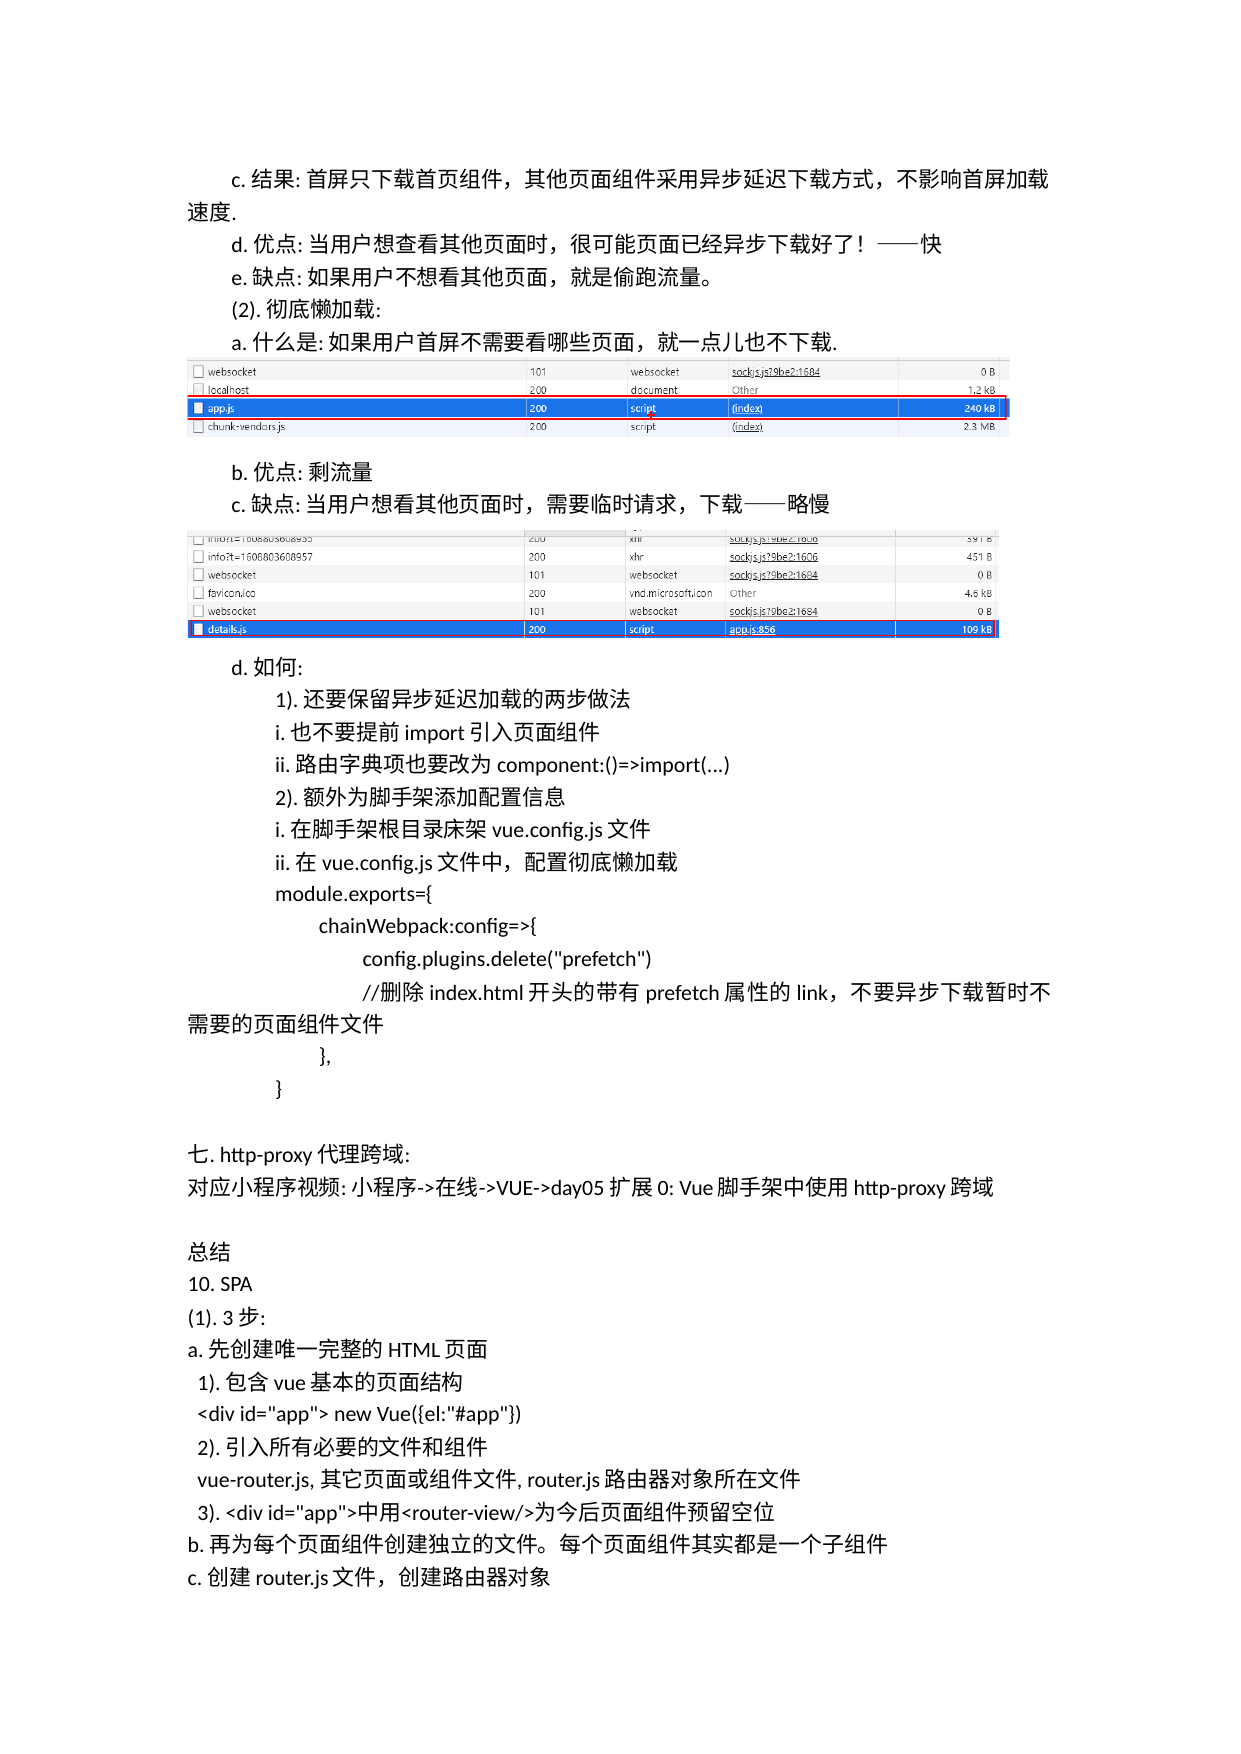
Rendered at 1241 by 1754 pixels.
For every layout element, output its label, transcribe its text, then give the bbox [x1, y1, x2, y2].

text (2). 彻底懒加载: [187, 292, 1053, 324]
text e. 缺点: 如果用户不想看其他页面，就是偷跑流量。 [187, 259, 1053, 292]
text module.exports={ [187, 877, 1053, 909]
text 七. http-proxy代理跨域: [187, 1137, 1053, 1169]
text (1). 3步: [187, 1299, 1053, 1332]
text 对应小程序视频: 小程序->在线->VUE->day05 扩展0: Vue脚手架中使用http-proxy跨域 [187, 1169, 1053, 1202]
text ii. 在vue.config.js文件中，配置彻底懒加载 [187, 844, 1053, 877]
text c. 结果: 首屏只下载首页组件，其他页面组件采用异步延迟下载方式，不影响首屏加载速度. [187, 162, 1053, 227]
text //删除index.html开头的带有prefetch属性的link，不要异步下载暂时不需要的页面组件文件 [187, 974, 1053, 1039]
text <div id="app"> new Vue({el:"#app"}) [187, 1397, 1053, 1429]
text i. 在脚手架根目录床架vue.config.js文件 [187, 812, 1053, 844]
text 1). 包含vue基本的页面结构 [187, 1364, 1053, 1397]
text 1). 还要保留异步延迟加载的两步做法 [187, 682, 1053, 714]
text vue-router.js, 其它页面或组件文件, router.js路由器对象所在文件 [187, 1462, 1053, 1494]
text ii. 路由字典项也要改为component:()=>import(...) [187, 747, 1053, 779]
text b. 再为每个页面组件创建独立的文件。每个页面组件其实都是一个子组件 [187, 1527, 1053, 1559]
text a. 什么是: 如果用户首屏不需要看哪些页面，就一点儿也不下载. [187, 324, 1053, 357]
text c. 缺点: 当用户想看其他页面时，需要临时请求，下载——略慢 [187, 487, 1053, 519]
text 2). 引入所有必要的文件和组件 [187, 1429, 1053, 1462]
text chainWebpack:config=>{ [187, 909, 1053, 942]
text i. 也不要提前import引入页面组件 [187, 714, 1053, 747]
text 2). 额外为脚手架添加配置信息 [187, 779, 1053, 812]
text config.plugins.delete("prefetch") [187, 942, 1053, 974]
picture [187, 530, 999, 639]
text b. 优点: 剩流量 [187, 454, 1053, 487]
text a. 先创建唯一完整的HTML页面 [187, 1332, 1053, 1364]
picture [187, 357, 1010, 437]
text c. 创建router.js文件，创建路由器对象 [187, 1559, 1053, 1592]
text } [187, 1072, 1053, 1104]
text d. 优点: 当用户想查看其他页面时，很可能页面已经异步下载好了！——快 [187, 227, 1053, 259]
text d. 如何: [187, 649, 1053, 682]
text }, [187, 1039, 1053, 1072]
text 总结 10. SPA [187, 1234, 1053, 1299]
text 3). <div id="app">中用<router-view/>为今后页面组件预留空位 [187, 1494, 1053, 1527]
